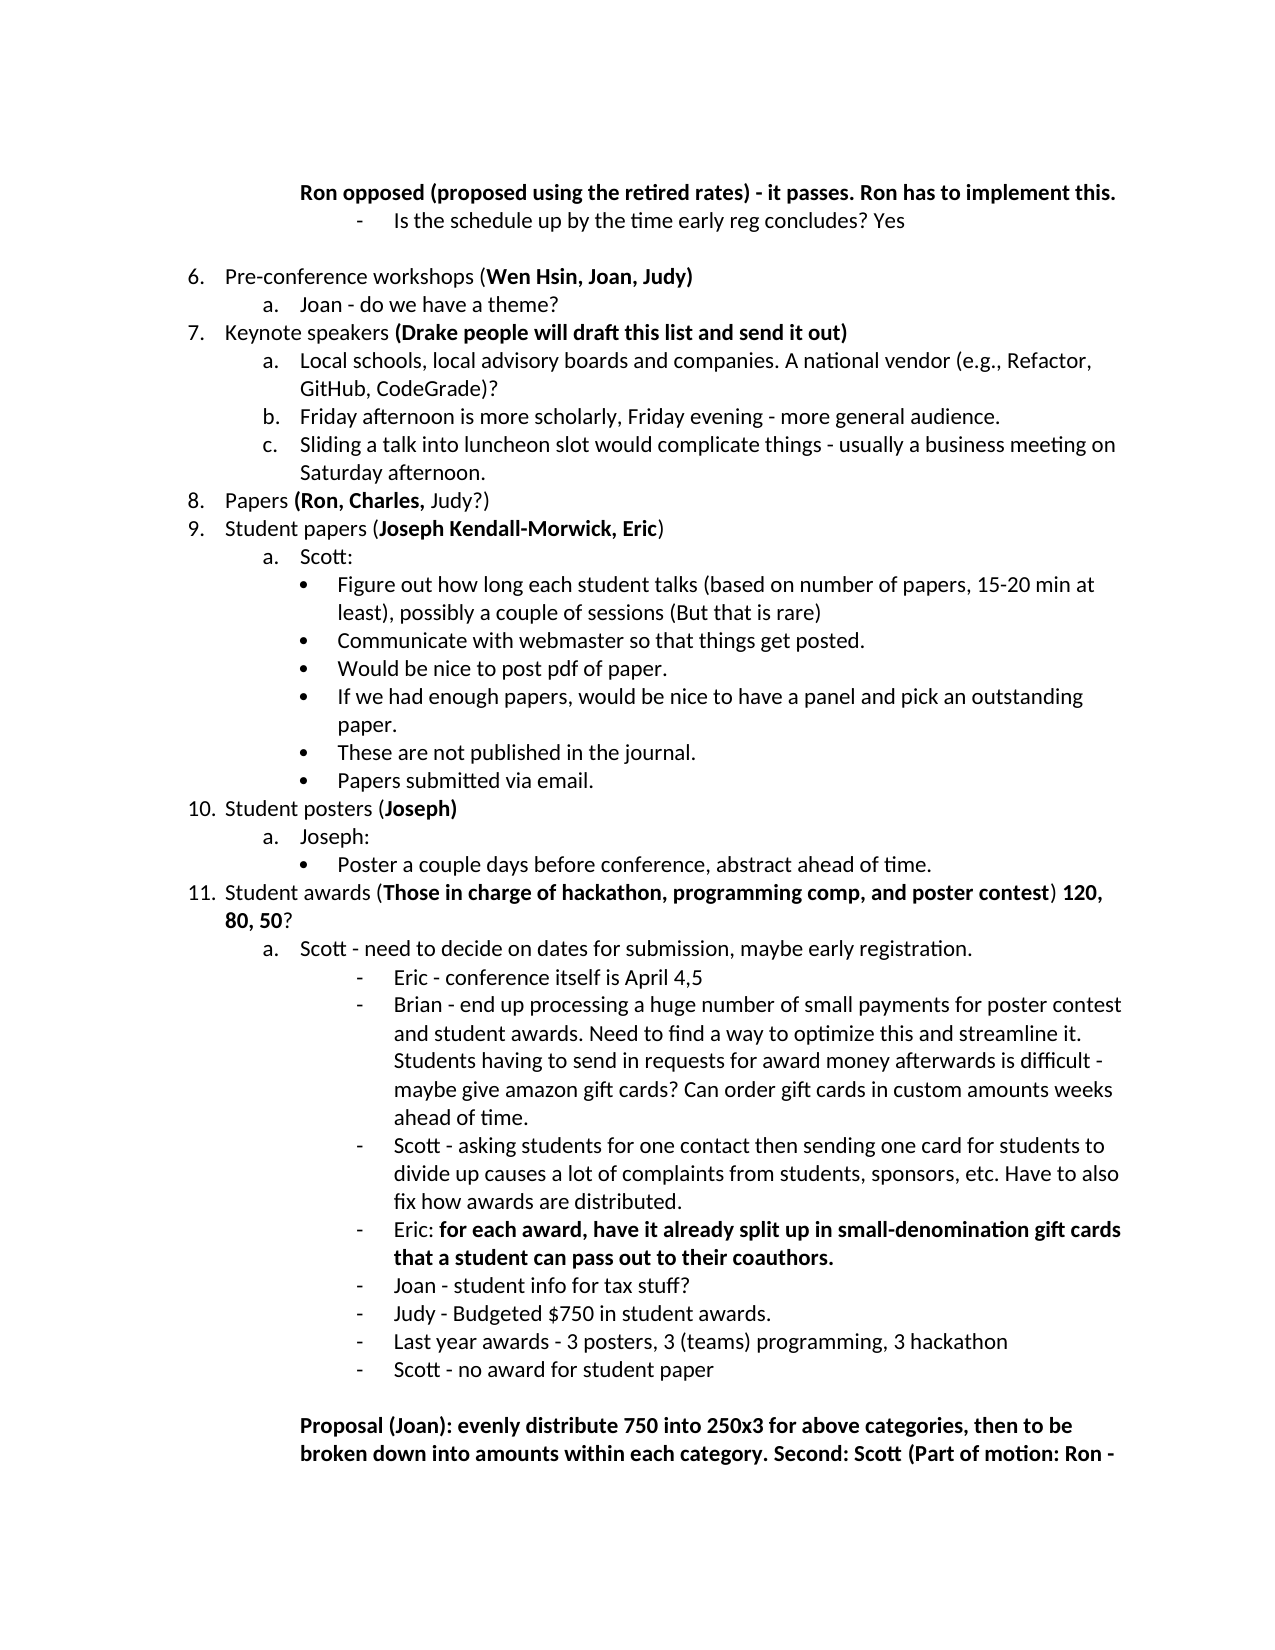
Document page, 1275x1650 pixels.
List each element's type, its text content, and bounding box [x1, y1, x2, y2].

list Communicate with webmaster so that things get posted. [300, 626, 1125, 654]
list Student papers (Joseph Kendall-Morwick, Eric) [187, 514, 1125, 542]
list Papers submitted via email. [300, 766, 1125, 794]
text Ron opposed (proposed using the retired rates) - it passes. Ron has to implement this. [225, 178, 1125, 206]
list If we had enough papers, would be nice to have a panel and pick an outstanding paper. [300, 682, 1125, 738]
list Scott - need to decide on dates for submission, maybe early registration. [262, 934, 1125, 963]
list Joan - student info for tax stuff? [356, 1271, 1125, 1299]
list Judy - Budgeted $750 in student awards. [356, 1299, 1125, 1327]
list Joan - do we have a theme? [262, 290, 1125, 318]
list Student awards (Those in charge of hackathon, programming comp, and poster contest) 120, 80, 50? [187, 878, 1125, 934]
list Student posters (Joseph) [187, 794, 1125, 822]
list Scott: [262, 542, 1125, 570]
list Is the schedule up by the time early reg concludes? Yes [356, 206, 1125, 234]
list Brian - end up processing a huge number of small payments for poster contest and student awards. Need to find a way to optimize this and streamline it. Students having to send in requests for award money afterwards is difficult - maybe give amazon gift cards? Can order gift cards in custom amounts weeks ahead of time. [356, 991, 1125, 1131]
list Pre-conference workshops (Wen Hsin, Joan, Judy) [187, 262, 1125, 290]
list Figure out how long each student talks (based on number of papers, 15-20 min at least), possibly a couple of sessions (But that is rare) [300, 570, 1125, 626]
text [300, 1411, 1125, 1467]
list Friday afternoon is more scholarly, Friday evening - more general audience. [262, 402, 1125, 430]
list Joseph: [262, 822, 1125, 851]
list Local schools, local advisory boards and companies. A national vendor (e.g., Refactor, GitHub, CodeGrade)? [262, 346, 1125, 402]
list These are not published in the journal. [300, 738, 1125, 766]
list Last year awards - 3 posters, 3 (teams) programming, 3 hackathon [356, 1327, 1125, 1355]
list Would be nice to post pdf of paper. [300, 654, 1125, 682]
list Scott - asking students for one contact then sending one card for students to divide up causes a lot of complaints from students, sponsors, etc. Have to also fix how awards are distributed. [356, 1131, 1125, 1215]
list Papers (Ron, Charles, Judy?) [187, 486, 1125, 514]
list Eric - conference itself is April 4,5 [356, 963, 1125, 991]
list Sliding a talk into luncheon slot would complicate things - usually a business meeting on Saturday afternoon. [262, 430, 1125, 486]
list Poster a couple days before conference, abstract ahead of time. [300, 851, 1125, 878]
list Eric: for each award, have it already split up in small-denomination gift cards that a student can pass out to their coauthors. [356, 1215, 1125, 1271]
list Keynote speakers (Drake people will draft this list and send it out) [187, 318, 1125, 346]
list Scott - no award for student paper [356, 1355, 1125, 1383]
